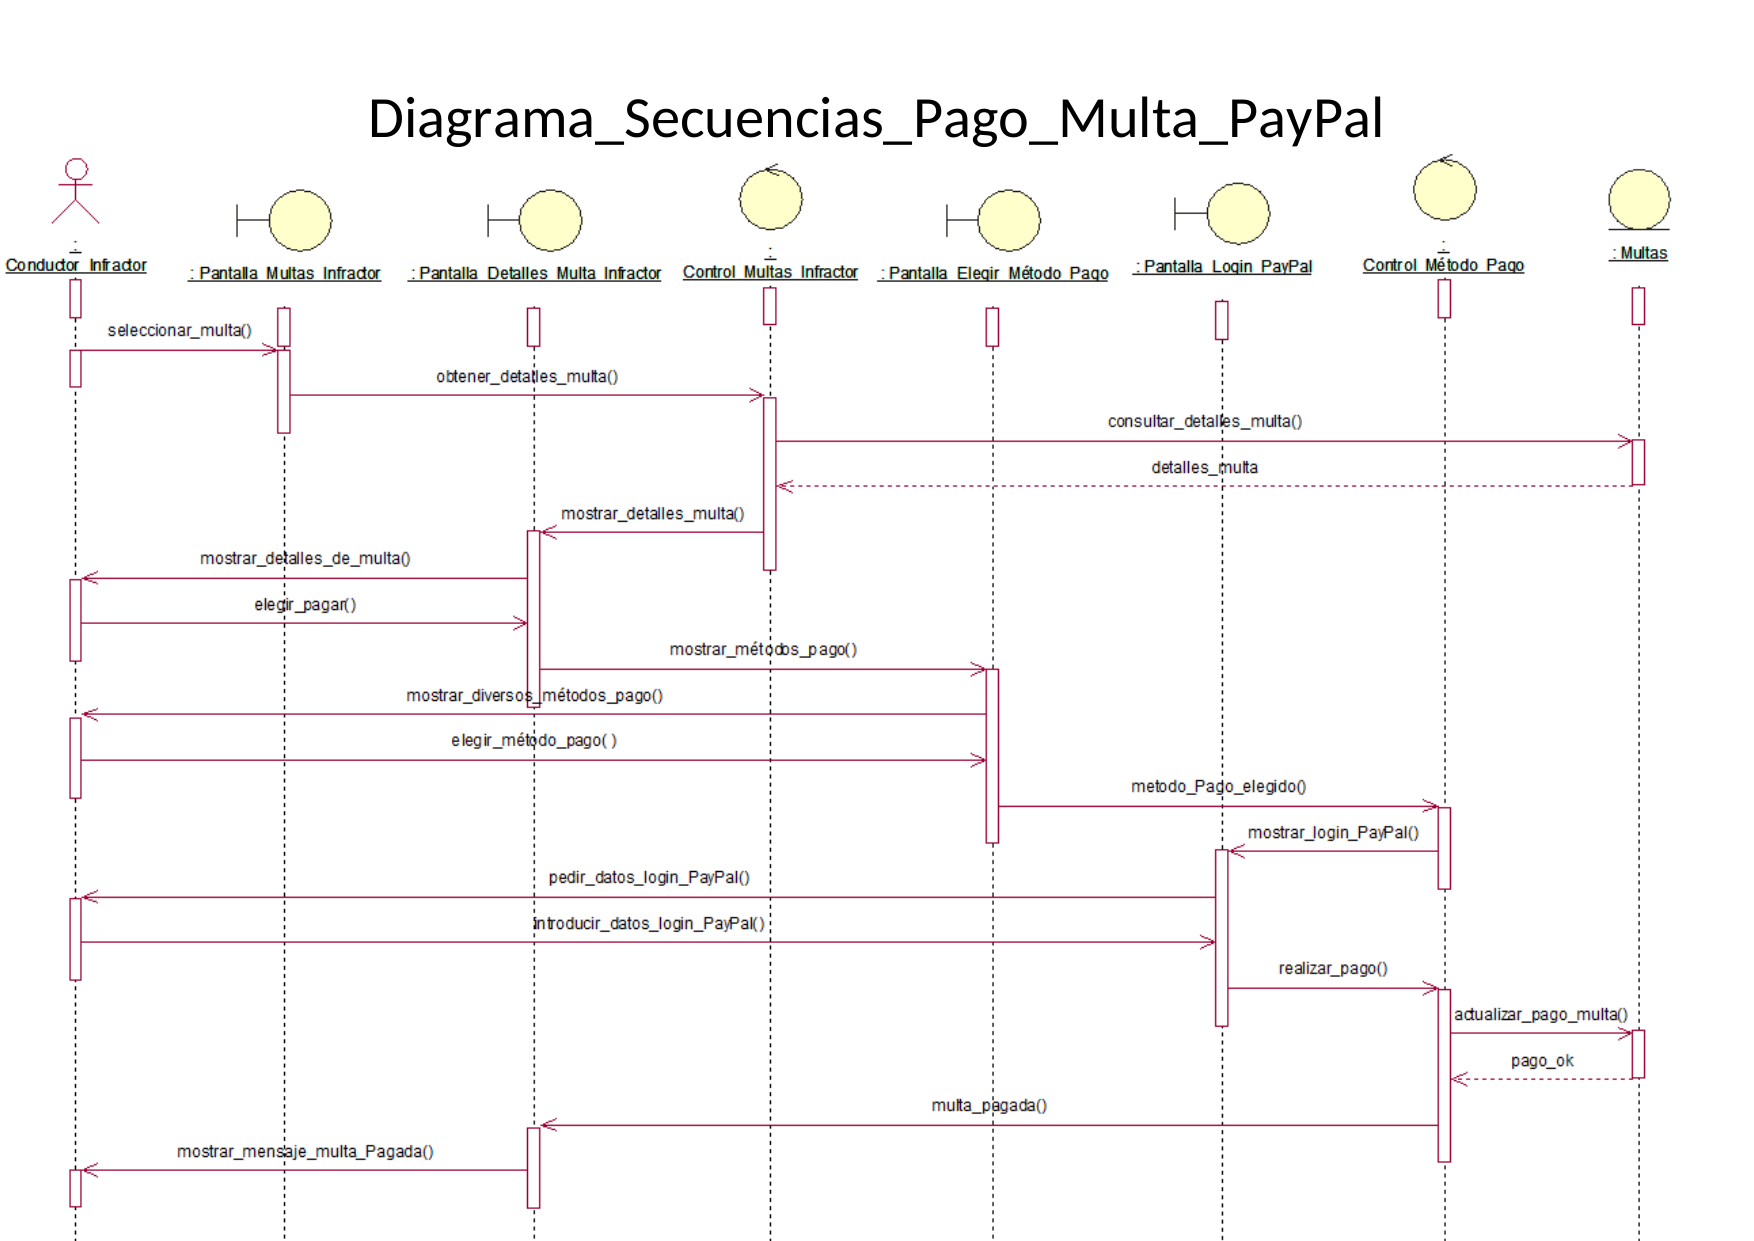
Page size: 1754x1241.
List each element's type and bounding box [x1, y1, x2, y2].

picture [0, 153, 1754, 1241]
